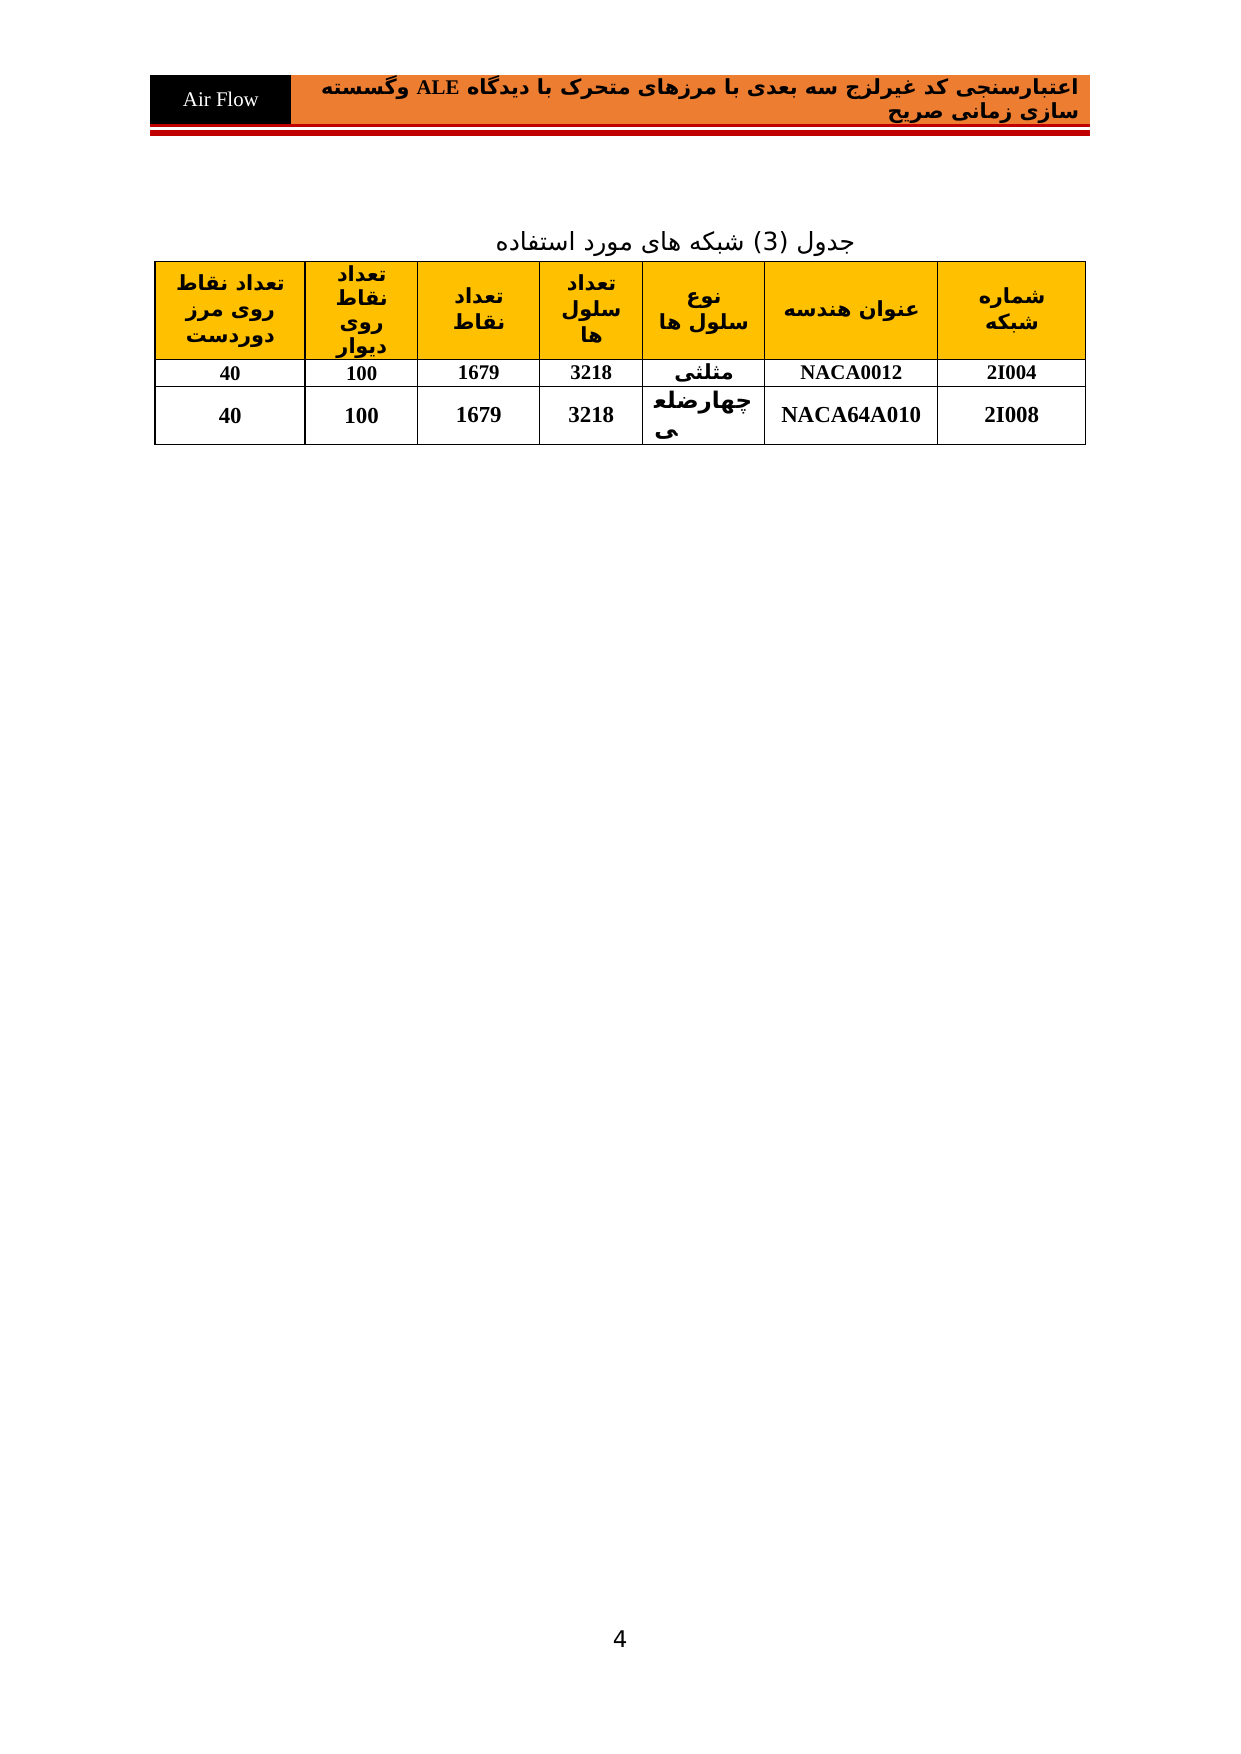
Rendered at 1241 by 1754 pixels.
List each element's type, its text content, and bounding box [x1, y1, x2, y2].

table_header شماره شبکه [938, 262, 1085, 359]
table_cell 100 [306, 360, 417, 386]
table_cell 2I004 [938, 360, 1085, 386]
table_cell 1679 [418, 387, 539, 444]
table_header تعداد نقاط [418, 262, 539, 359]
table_cell 100 [306, 387, 417, 444]
table_cell مثلثی [643, 360, 764, 386]
table_cell 3218 [540, 360, 642, 386]
table_cell NACA64A010 [765, 387, 937, 444]
table_cell 2I008 [938, 387, 1085, 444]
table_header تعداد نقاط روی دیوار [306, 262, 417, 359]
table_cell 3218 [540, 387, 642, 444]
table_cell NACA0012 [765, 360, 937, 386]
text شبکه های مورد استفاده [150, 227, 1090, 256]
table_header عنوان هندسه [765, 262, 937, 359]
table_header تعداد سلول ها [540, 262, 642, 359]
table_cell 40 [156, 387, 304, 444]
table_cell چهارضلعی [643, 387, 764, 444]
table_header تعداد نقاط روی مرز دوردست [156, 262, 304, 359]
table_cell 40 [156, 360, 304, 386]
table_cell 1679 [418, 360, 539, 386]
table_header نوع سلول ها [643, 262, 764, 359]
